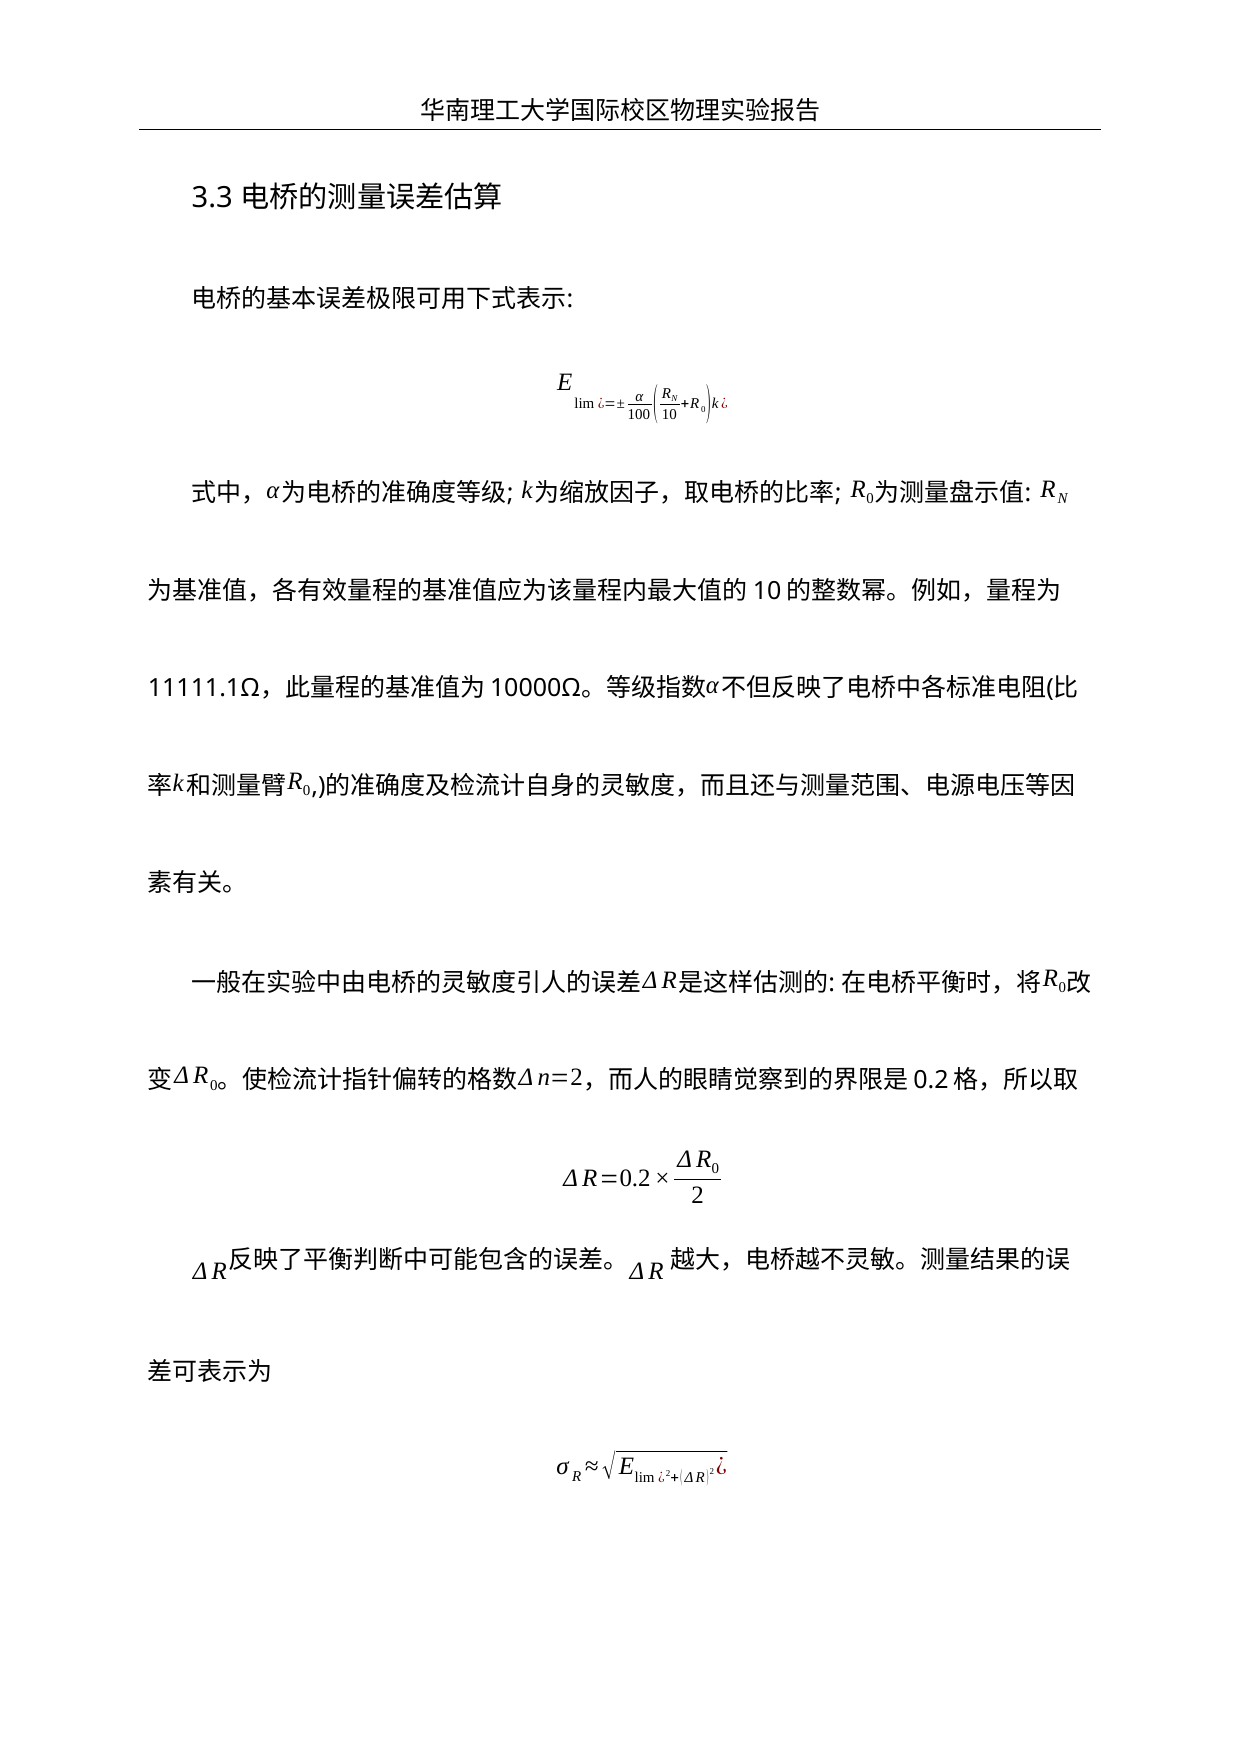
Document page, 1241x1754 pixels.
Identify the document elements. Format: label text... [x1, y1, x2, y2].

text 式中，为电桥的准确度等级; 为缩放因子，取电桥的比率; 为测量盘示值: 为基准值，各有效量程的基准值应为该量程内最大值的10的整数幂。例如，量程为 11111.1Ω，此量程的基准值为10000Ω。等级指数不但反映了电桥中各标准电阻(比率和测量臂,)的准确度及检流计自身的灵敏度，而且还与测量范围、电源电压等因素有关。 [148, 458, 1093, 913]
text 一般在实验中由电桥的灵敏度引人的误差是这样估测的: 在电桥平衡时，将改变。使检流计指针偏转的格数，而人的眼睛觉察到的界限是0.2格，所以取 [148, 948, 1093, 1110]
text 反映了平衡判断中可能包含的误差。 越大，电桥越不灵敏。测量结果的误差可表示为 [148, 1239, 1093, 1402]
text 电桥的基本误差极限可用下式表示: [148, 264, 1093, 329]
text 3.3 电桥的测量误差估算 [148, 162, 1093, 227]
